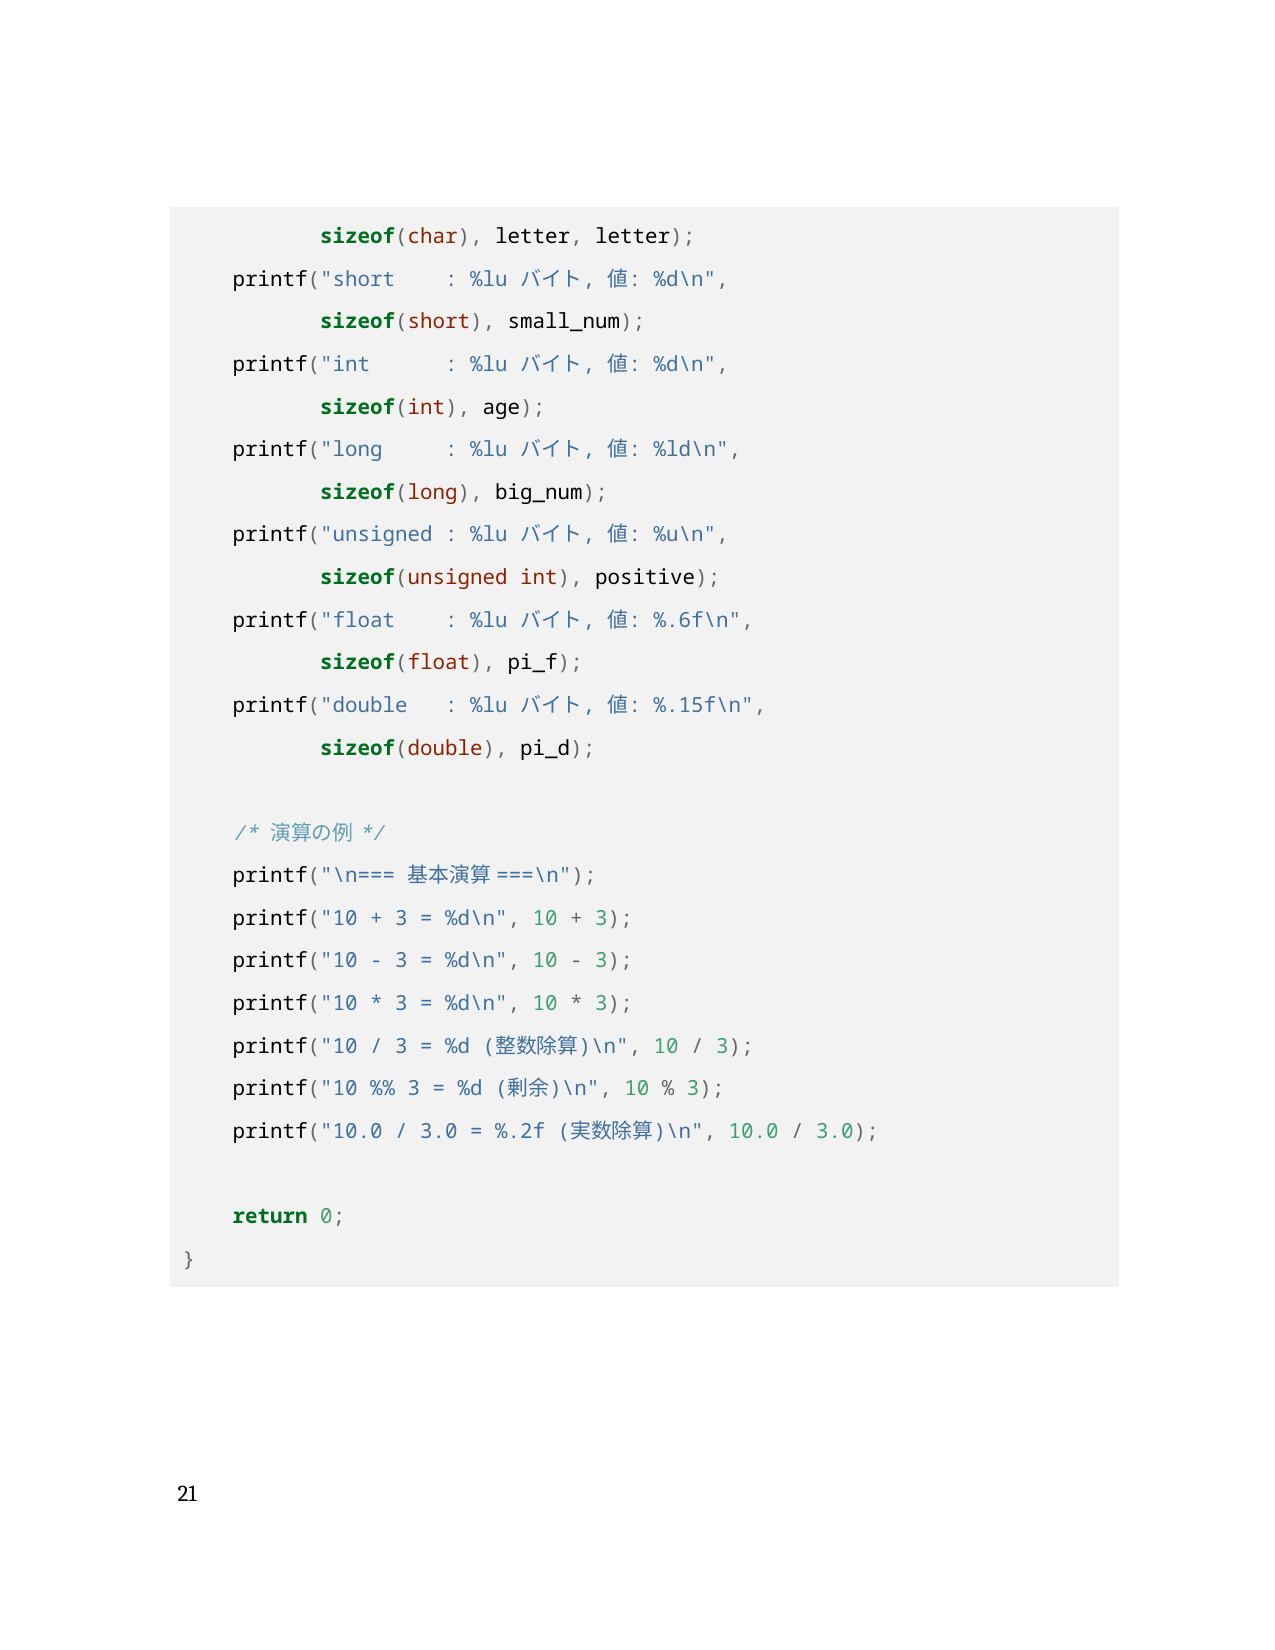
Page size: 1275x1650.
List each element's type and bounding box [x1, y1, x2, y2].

text [183, 219, 1106, 1274]
